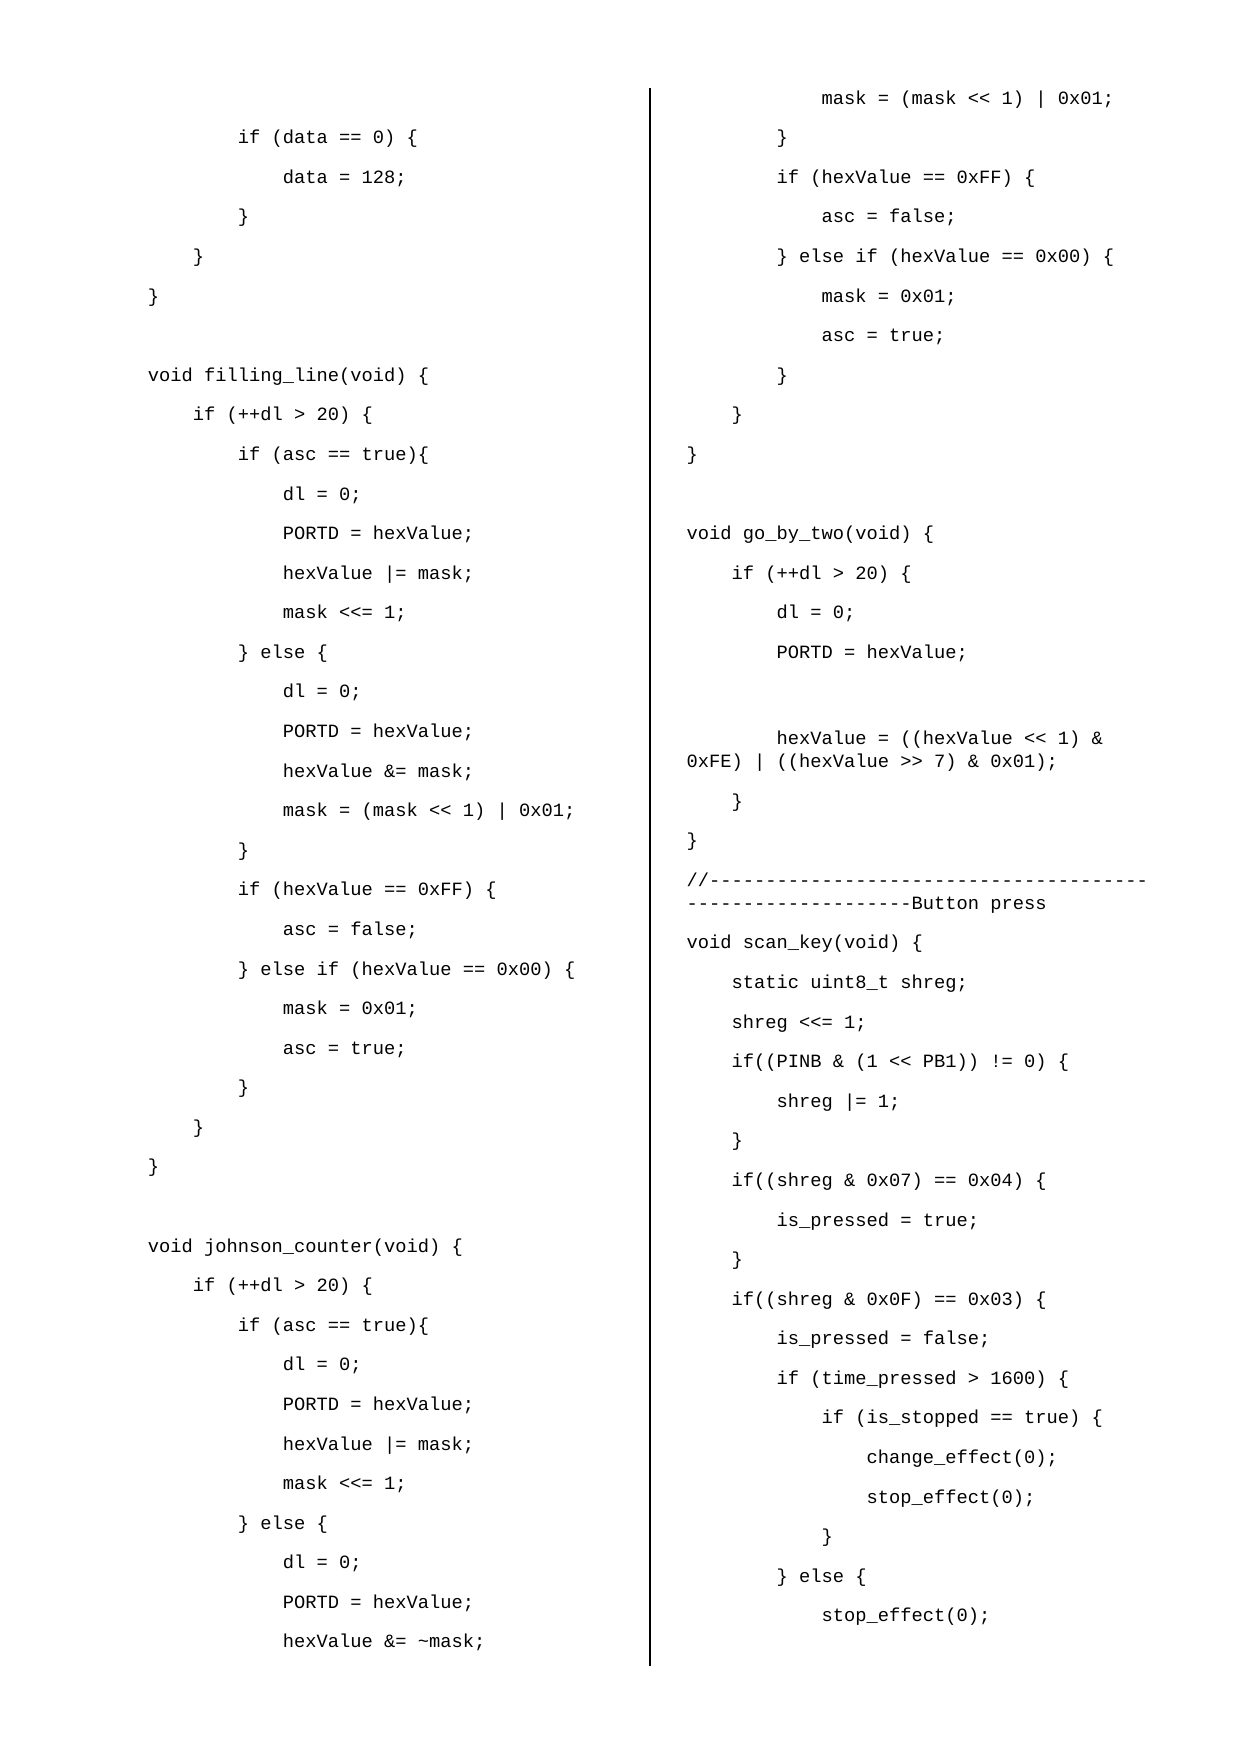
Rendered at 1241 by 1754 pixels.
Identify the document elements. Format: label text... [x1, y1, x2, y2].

text dl = 0; [686, 603, 1152, 624]
text asc = true; [686, 326, 1152, 347]
text is_pressed = true; [686, 1210, 1152, 1232]
text hexValue = ((hexValue << 1) & 0xFE) | ((hexValue >> 7) & 0x01); [686, 729, 1152, 773]
text PORTD = hexValue; [148, 1395, 613, 1416]
text } [148, 1118, 613, 1139]
text } [148, 1078, 613, 1099]
text } [686, 1131, 1152, 1152]
text if (time_pressed > 1600) { [686, 1369, 1152, 1390]
text } [686, 831, 1152, 852]
text } [148, 247, 613, 268]
text mask = 0x01; [686, 286, 1152, 308]
text hexValue |= mask; [148, 1434, 613, 1456]
text //-----------------------------------------------------------Button press [686, 871, 1152, 915]
text dl = 0; [148, 682, 613, 703]
text data = 128; [148, 168, 613, 189]
text shreg |= 1; [686, 1092, 1152, 1113]
text if (data == 0) { [148, 128, 613, 149]
text } else { [686, 1567, 1152, 1588]
text } [148, 1157, 613, 1178]
text PORTD = hexValue; [148, 1593, 613, 1614]
text if (++dl > 20) { [686, 563, 1152, 585]
text shreg <<= 1; [686, 1012, 1152, 1034]
text if (++dl > 20) { [148, 1276, 613, 1297]
text } [686, 128, 1152, 149]
text hexValue &= mask; [148, 761, 613, 783]
text hexValue |= mask; [148, 563, 613, 585]
text if((shreg & 0x07) == 0x04) { [686, 1171, 1152, 1192]
text if (is_stopped == true) { [686, 1408, 1152, 1429]
text } else if (hexValue == 0x00) { [148, 959, 613, 981]
text void go_by_two(void) { [686, 524, 1152, 545]
text } [686, 405, 1152, 426]
text dl = 0; [148, 1553, 613, 1574]
text } else if (hexValue == 0x00) { [686, 247, 1152, 268]
text if (++dl > 20) { [148, 405, 613, 426]
text } [686, 1527, 1152, 1548]
text change_effect(0); [686, 1448, 1152, 1469]
text } else { [148, 643, 613, 664]
text static uint8_t shreg; [686, 973, 1152, 994]
text if (asc == true){ [148, 445, 613, 466]
text dl = 0; [148, 1355, 613, 1376]
text } [686, 366, 1152, 387]
text } [148, 207, 613, 228]
text void filling_line(void) { [148, 366, 613, 387]
text stop_effect(0); [686, 1606, 1152, 1627]
text if (hexValue == 0xFF) { [686, 168, 1152, 189]
text } [686, 1250, 1152, 1271]
text is_pressed = false; [686, 1329, 1152, 1350]
text asc = true; [148, 1038, 613, 1060]
text asc = false; [686, 207, 1152, 228]
text } [686, 445, 1152, 466]
text if (hexValue == 0xFF) { [148, 880, 613, 901]
text asc = false; [148, 920, 613, 941]
text } [686, 792, 1152, 813]
text PORTD = hexValue; [148, 722, 613, 743]
text dl = 0; [148, 484, 613, 506]
text if((shreg & 0x0F) == 0x03) { [686, 1289, 1152, 1311]
text mask = (mask << 1) | 0x01; [148, 801, 613, 822]
text } else { [148, 1513, 613, 1535]
text } [148, 841, 613, 862]
text mask = (mask << 1) | 0x01; [686, 88, 1152, 110]
text mask = 0x01; [148, 999, 613, 1020]
text stop_effect(0); [686, 1487, 1152, 1509]
text if((PINB & (1 << PB1)) != 0) { [686, 1052, 1152, 1073]
text hexValue &= ~mask; [148, 1632, 613, 1653]
text void scan_key(void) { [686, 933, 1152, 954]
text PORTD = hexValue; [148, 524, 613, 545]
text void johnson_counter(void) { [148, 1236, 613, 1258]
text } [148, 286, 613, 308]
text PORTD = hexValue; [686, 643, 1152, 664]
text mask <<= 1; [148, 1474, 613, 1495]
text mask <<= 1; [148, 603, 613, 624]
text if (asc == true){ [148, 1316, 613, 1337]
